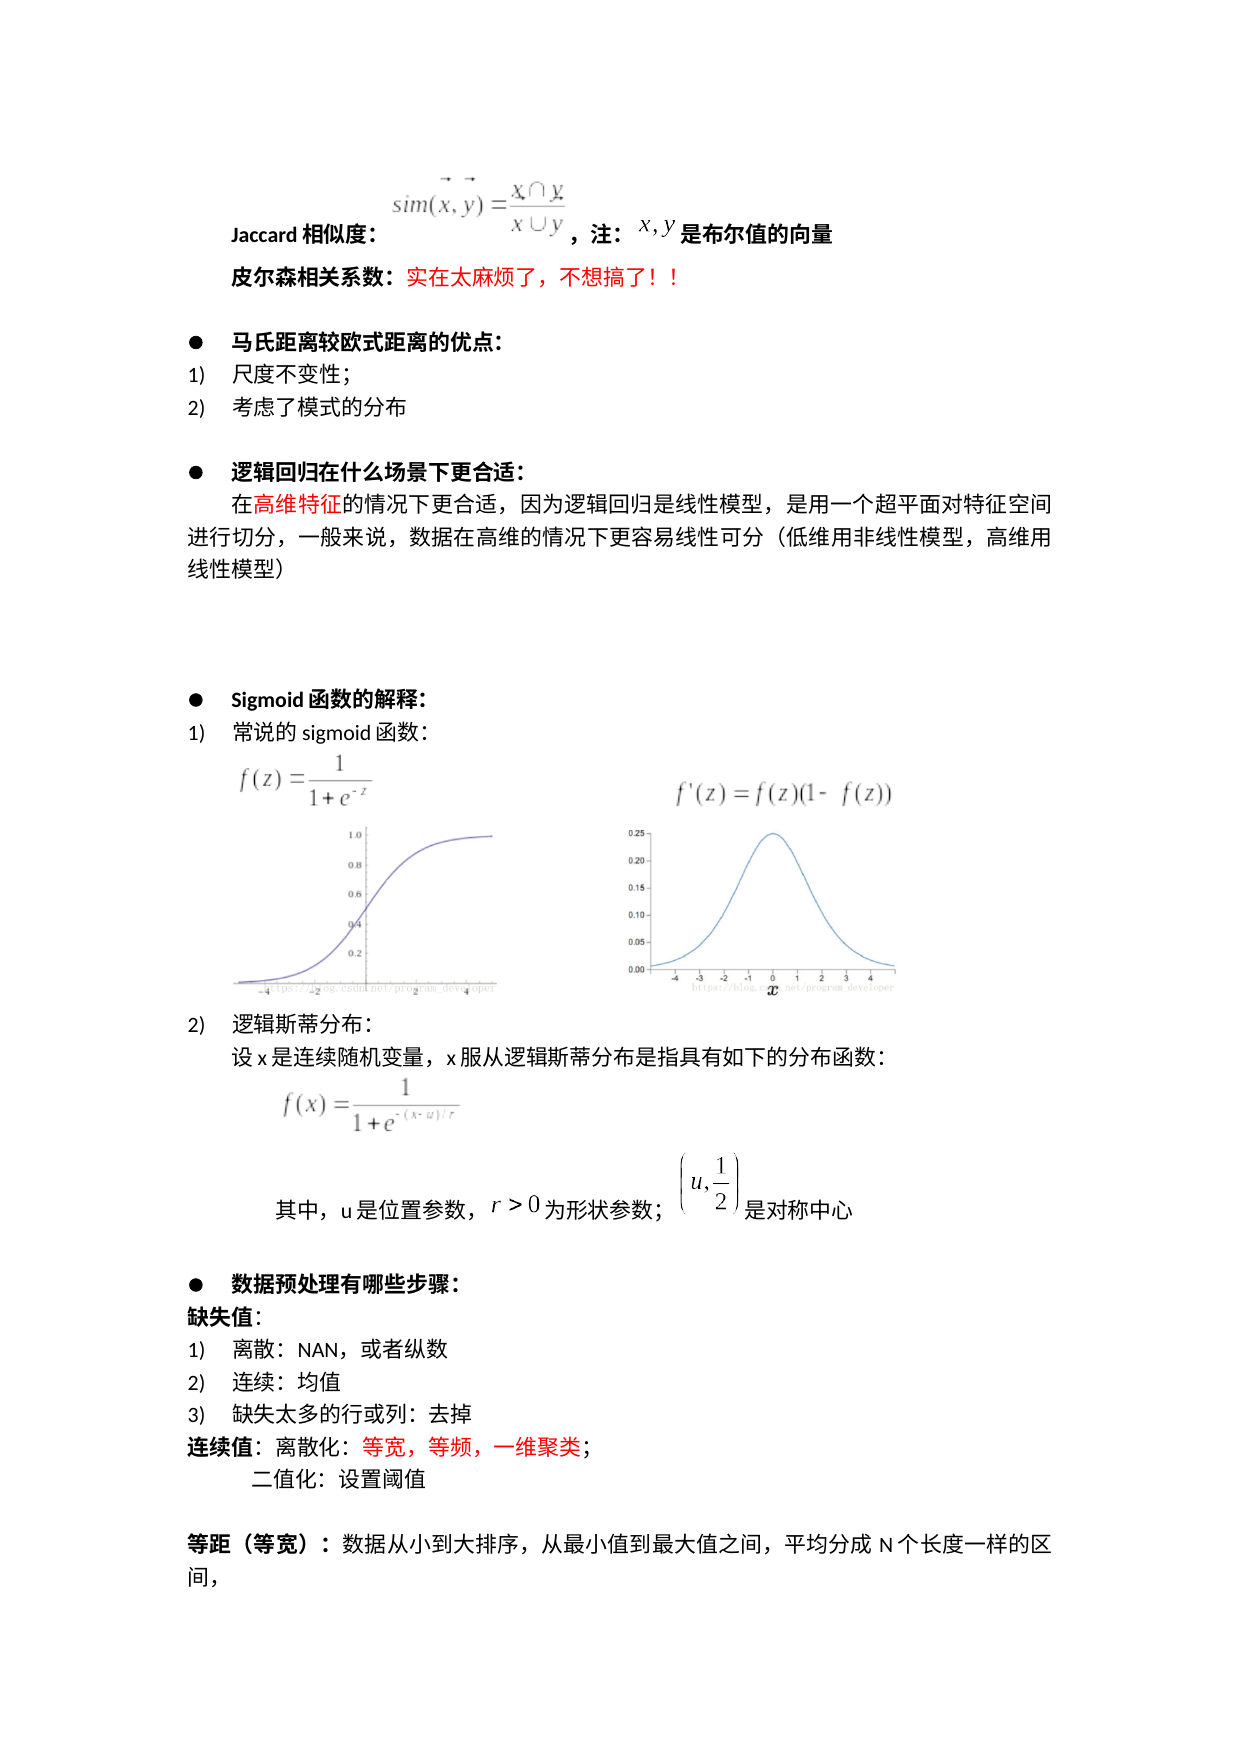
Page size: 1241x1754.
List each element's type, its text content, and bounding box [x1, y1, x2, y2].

list 考虑了模式的分布 [187, 389, 1053, 422]
list 逻辑斯蒂分布： [187, 1007, 1053, 1039]
list 其中，u是位置参数，为形状参数；是对称中心 [231, 1137, 1053, 1234]
list 等距（等宽）：数据从小到大排序，从最小值到最大值之间，平均分成N个长度一样的区间， [187, 1527, 1053, 1592]
list 马氏距离较欧式距离的优点： [187, 324, 1053, 357]
list 缺失值： [187, 1299, 1053, 1332]
list 缺失太多的行或列：去掉 [187, 1397, 1053, 1429]
list 二值化：设置阈值 [187, 1462, 1053, 1494]
list 设x是连续随机变量，x服从逻辑斯蒂分布是指具有如下的分布函数： [187, 1039, 1053, 1072]
list 连续：均值 [187, 1364, 1053, 1397]
list 常说的sigmoid函数： [187, 714, 1053, 747]
list Jaccard相似度：，注：是布尔值的向量 [187, 162, 1053, 259]
list 离散：NAN，或者纵数 [187, 1332, 1053, 1364]
list Sigmoid函数的解释： [187, 682, 1053, 714]
list 在高维特征的情况下更合适，因为逻辑回归是线性模型，是用一个超平面对特征空间进行切分，一般来说，数据在高维的情况下更容易线性可分（低维用非线性模型，高维用线性模型） [187, 487, 1053, 584]
list 连续值：离散化：等宽，等频，一维聚类； [187, 1429, 1053, 1462]
list 数据预处理有哪些步骤： [187, 1267, 1053, 1299]
picture [231, 821, 504, 998]
list 皮尔森相关系数：实在太麻烦了，不想搞了！！ [187, 259, 1053, 292]
picture [625, 830, 899, 998]
list 逻辑回归在什么场景下更合适： [187, 454, 1053, 487]
list 尺度不变性； [187, 357, 1053, 389]
